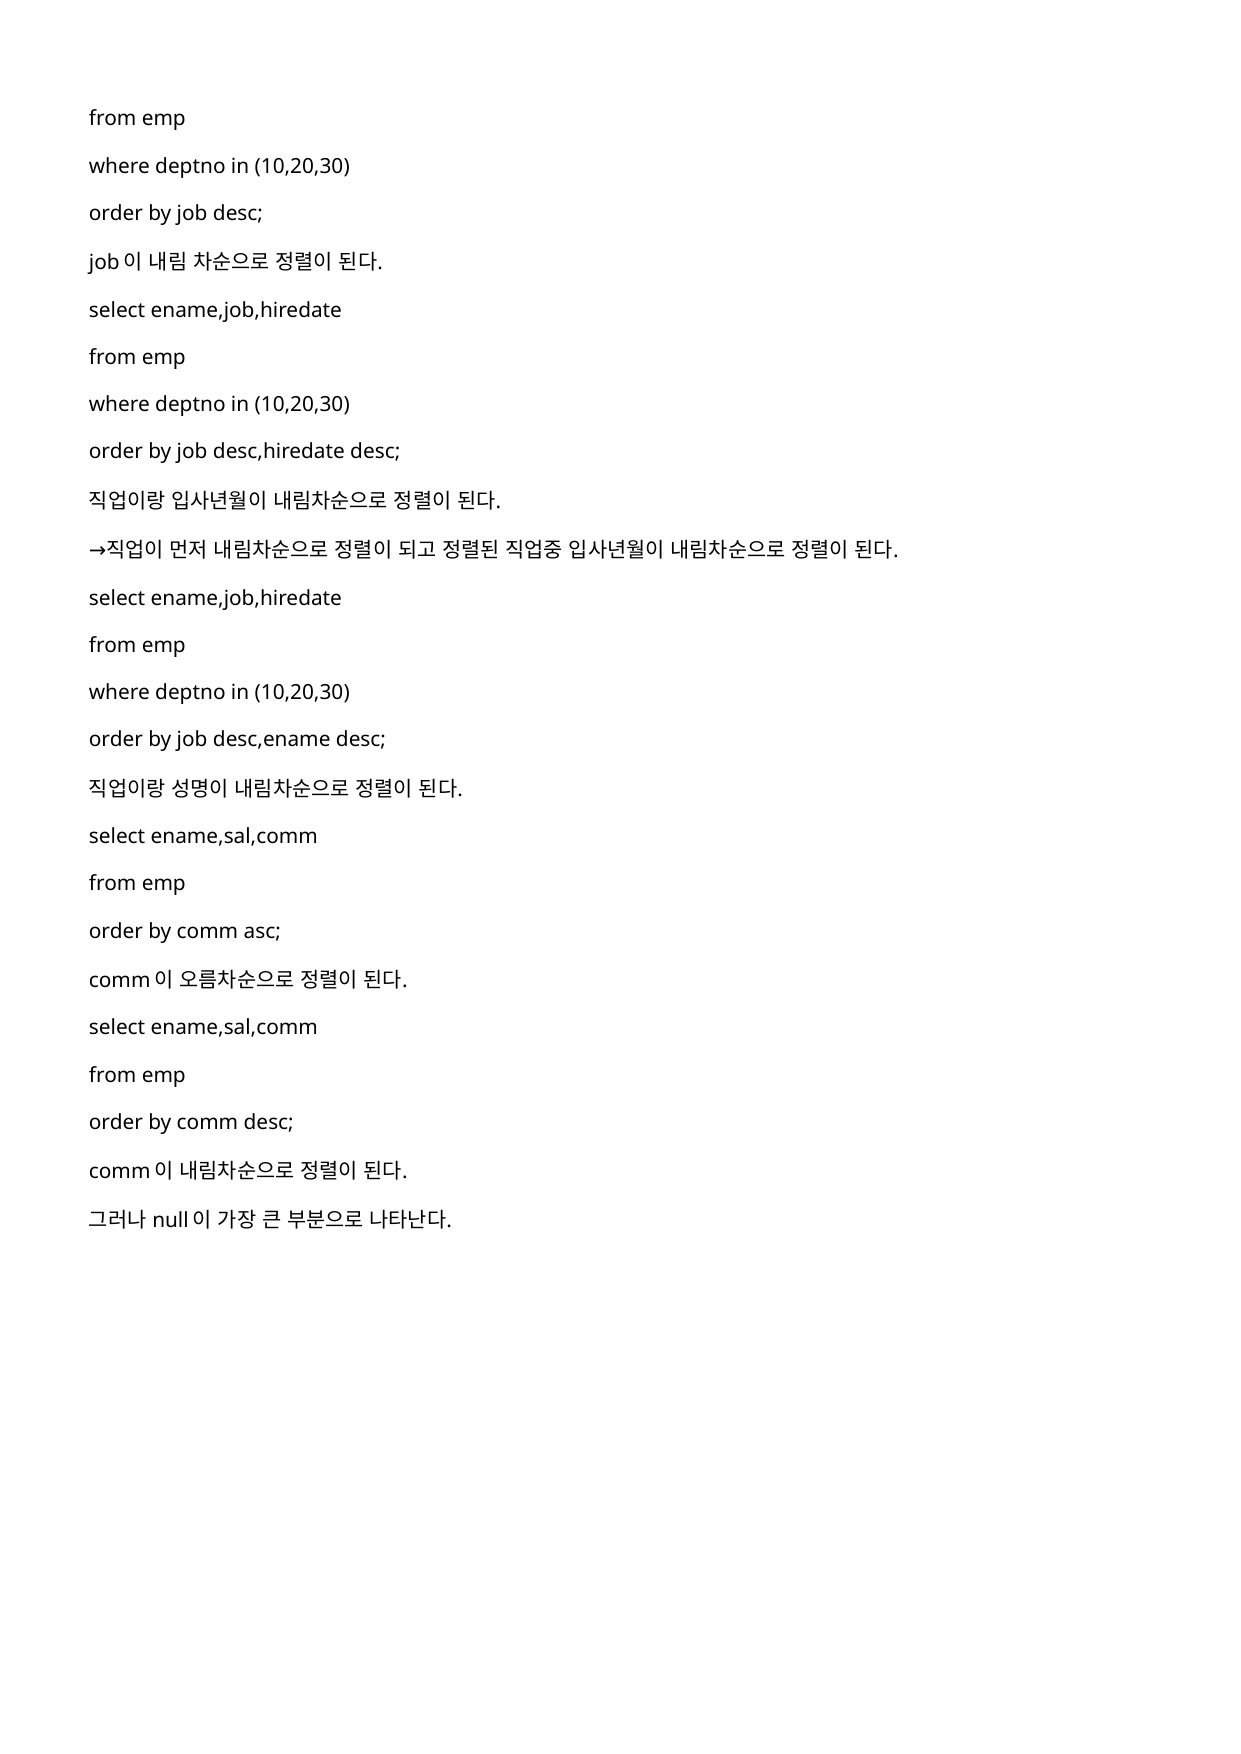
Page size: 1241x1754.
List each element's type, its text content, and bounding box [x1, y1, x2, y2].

text job이 내림 차순으로 정렬이 된다. [89, 245, 1137, 276]
text select ename,job,hiredate [89, 583, 1137, 611]
text order by comm desc; [89, 1107, 1137, 1135]
text select ename,sal,comm [89, 1012, 1137, 1041]
text order by job desc,ename desc; [89, 724, 1137, 753]
text order by job desc,hiredate desc; [89, 437, 1137, 465]
text where deptno in (10,20,30) [89, 677, 1137, 706]
text order by job desc; [89, 198, 1137, 226]
text from emp [89, 1060, 1137, 1088]
text from emp [89, 342, 1137, 370]
text →직업이 먼저 내림차순으로 정렬이 되고 정렬된 직업중 입사년월이 내림차순으로 정렬이 된다. [89, 533, 1137, 563]
text 그러나 null이 가장 큰 부분으로 나타난다. [89, 1204, 1137, 1234]
text select ename,sal,comm [89, 821, 1137, 849]
text comm이 내림차순으로 정렬이 된다. [89, 1154, 1137, 1184]
text from emp [89, 868, 1137, 897]
text 직업이랑 성명이 내림차순으로 정렬이 된다. [89, 772, 1137, 802]
text 직업이랑 입사년월이 내림차순으로 정렬이 된다. [89, 484, 1137, 514]
text select ename,job,hiredate [89, 295, 1137, 323]
text where deptno in (10,20,30) [89, 151, 1137, 179]
text where deptno in (10,20,30) [89, 389, 1137, 418]
text from emp [89, 103, 1137, 132]
text from emp [89, 630, 1137, 658]
text comm이 오름차순으로 정렬이 된다. [89, 963, 1137, 993]
text order by comm asc; [89, 916, 1137, 944]
